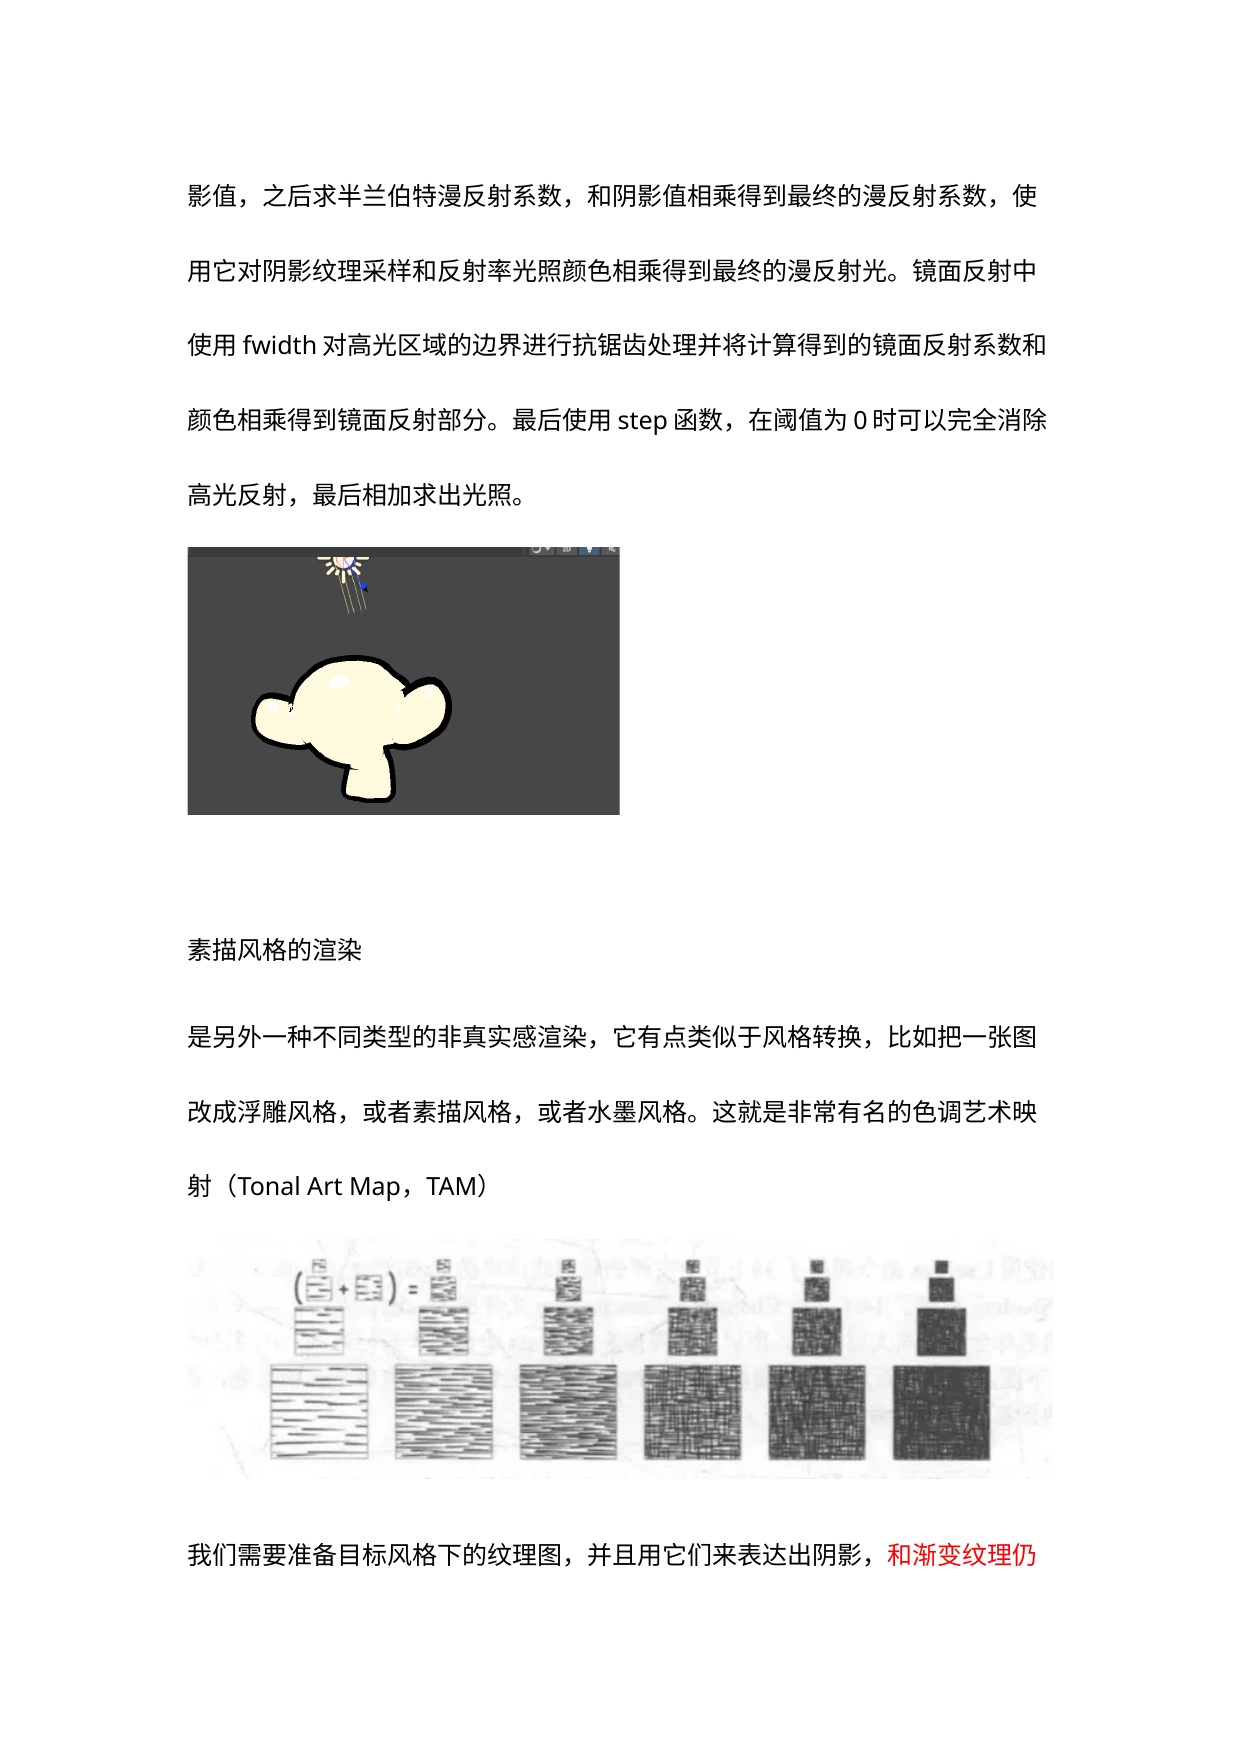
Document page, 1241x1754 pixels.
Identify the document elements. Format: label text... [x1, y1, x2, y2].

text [187, 1521, 1053, 1586]
text 素描风格的渲染 [187, 916, 1053, 981]
text 是另外一种不同类型的非真实感渲染，它有点类似于风格转换，比如把一张图改成浮雕风格，或者素描风格，或者水墨风格。这就是非常有名的色调艺术映射（Tonal Art Map，TAM） [187, 1003, 1053, 1217]
picture [187, 547, 620, 815]
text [187, 162, 1053, 526]
picture [187, 1239, 1053, 1479]
